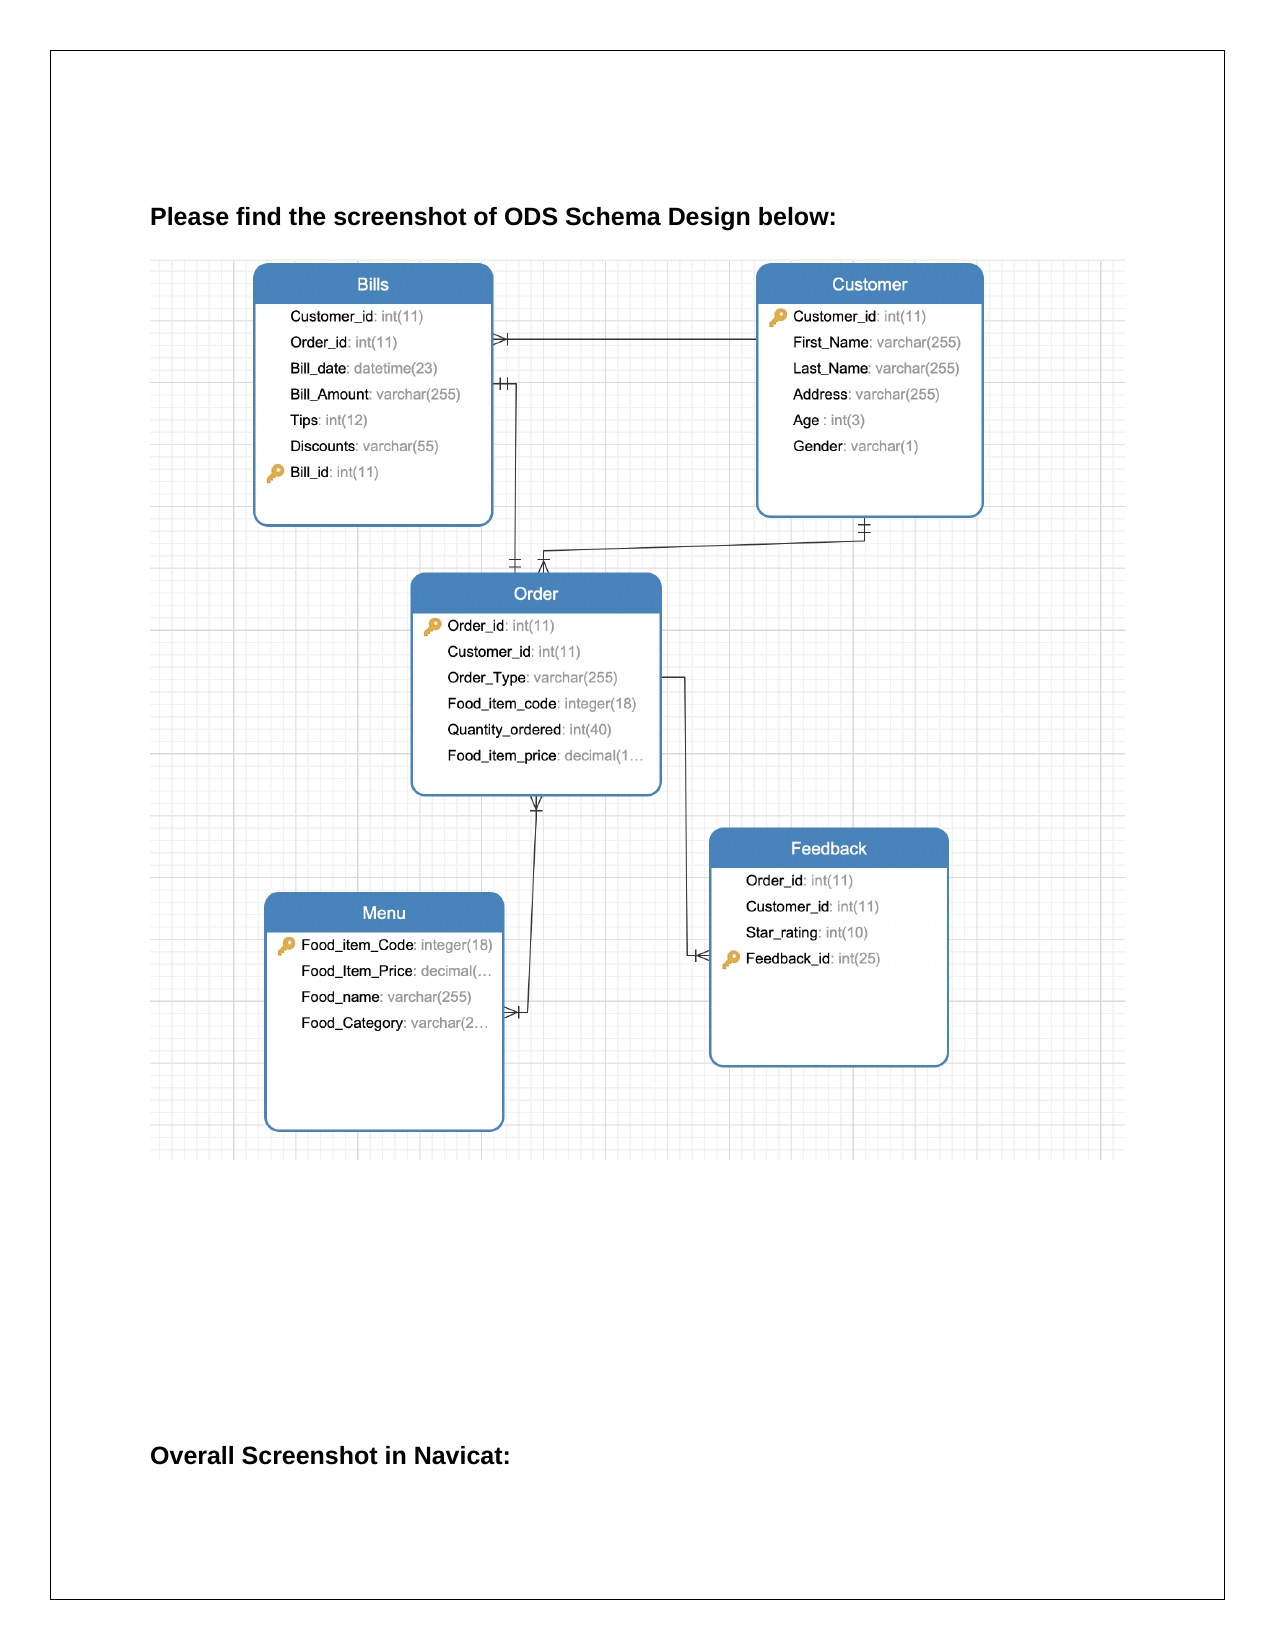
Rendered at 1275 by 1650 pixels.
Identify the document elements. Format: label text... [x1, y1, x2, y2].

text Please find the screenshot of ODS Schema Design below: [150, 202, 1125, 231]
text Overall Screenshot in Navicat: [150, 1441, 1125, 1470]
picture [150, 253, 1125, 1160]
